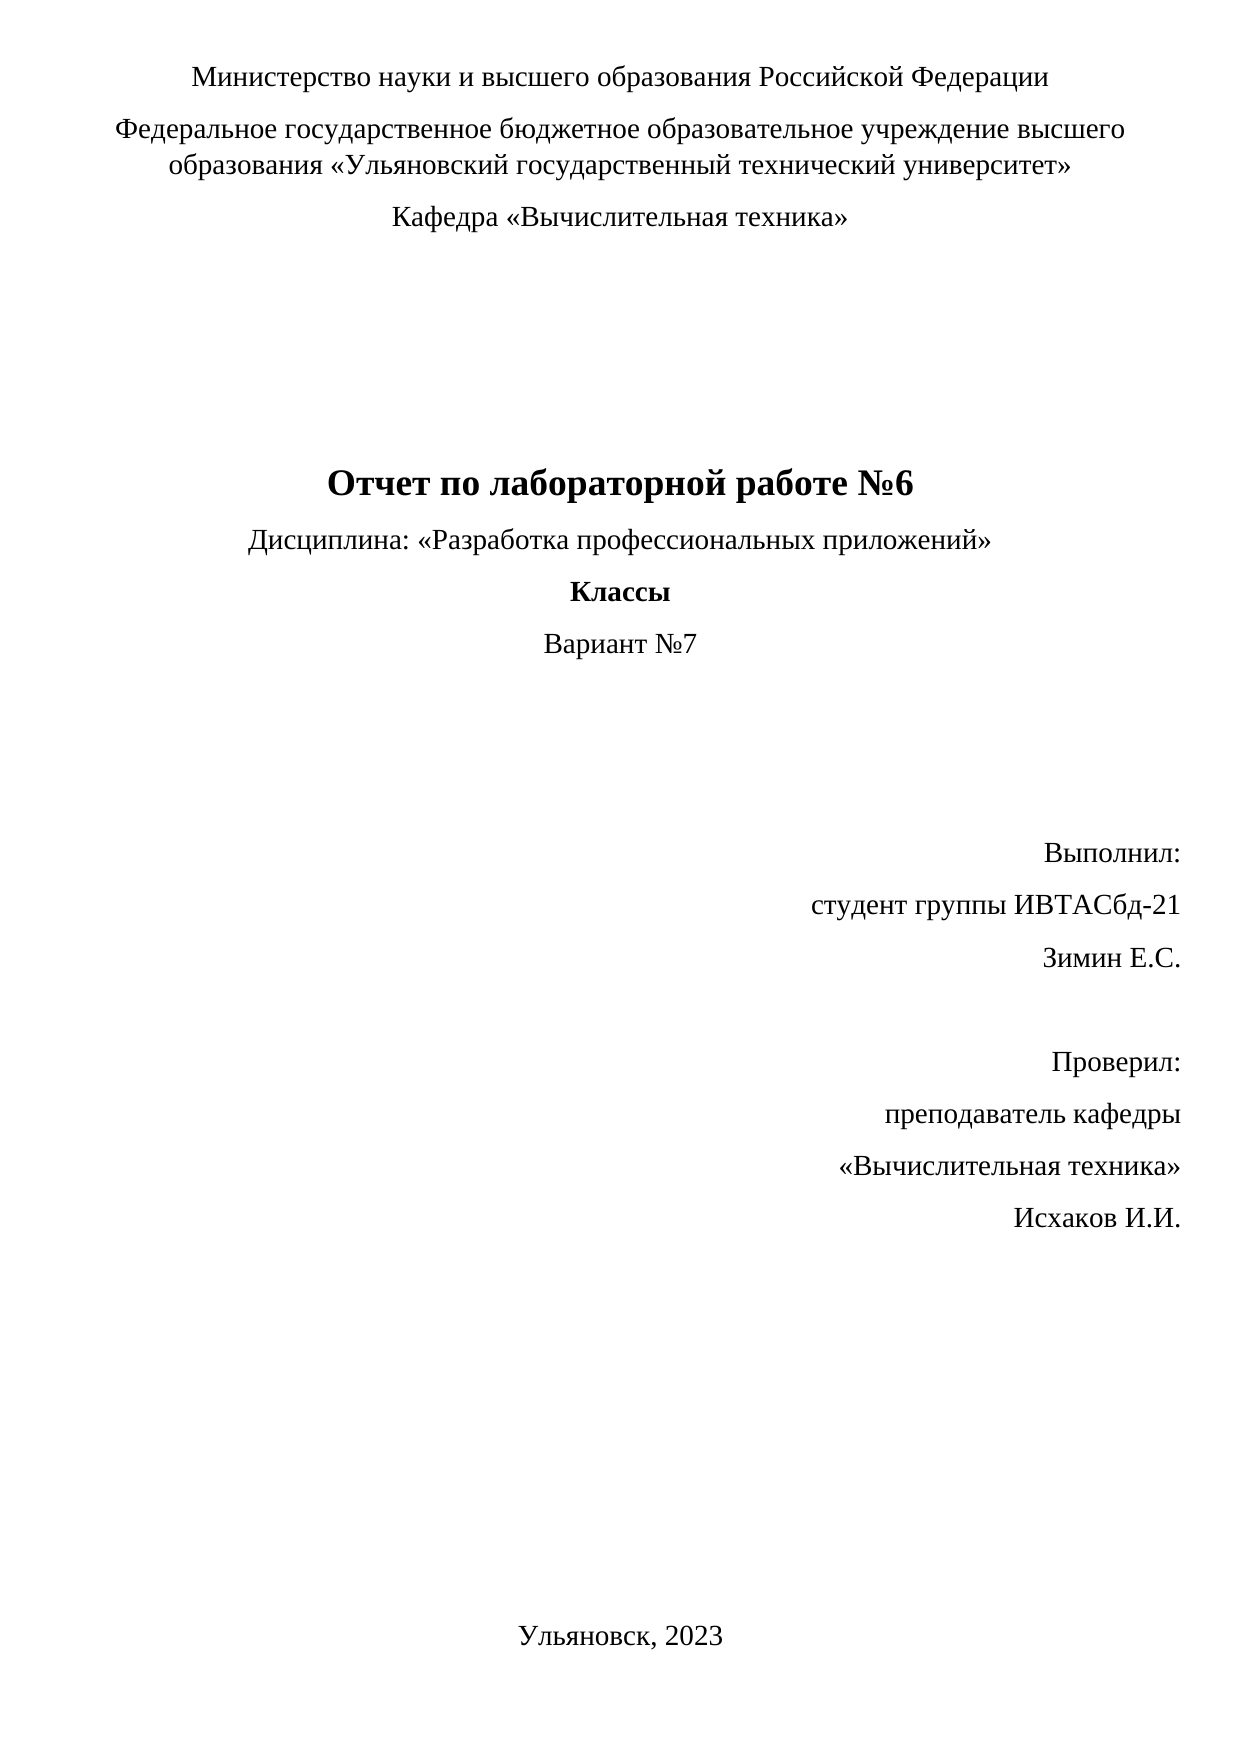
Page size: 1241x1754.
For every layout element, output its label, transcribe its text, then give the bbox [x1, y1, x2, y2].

text Зимин Е.С. [59, 940, 1181, 973]
text Отчет по лабораторной работе №6 [59, 460, 1181, 503]
text Министерство науки и высшего образования Российской Федерации [59, 59, 1181, 93]
text преподаватель кафедры [59, 1096, 1181, 1130]
text Дисциплина: «Разработка профессиональных приложений» [59, 522, 1181, 556]
text Исхаков И.И. [59, 1201, 1181, 1234]
text Кафедра «Вычислительная техника» [59, 199, 1181, 232]
text Ульяновск, 2023 [59, 1618, 1181, 1652]
text «Вычислительная техника» [59, 1148, 1181, 1182]
text студент группы ИВТАСбд-21 [59, 887, 1181, 921]
text Выполнил: [59, 835, 1181, 869]
text Вариант №7 [59, 627, 1181, 660]
text Проверил: [59, 1044, 1181, 1078]
text Классы [59, 574, 1181, 608]
text Федеральное государственное бюджетное образовательное учреждение высшего образования «Ульяновский государственный технический университет» [59, 111, 1181, 180]
